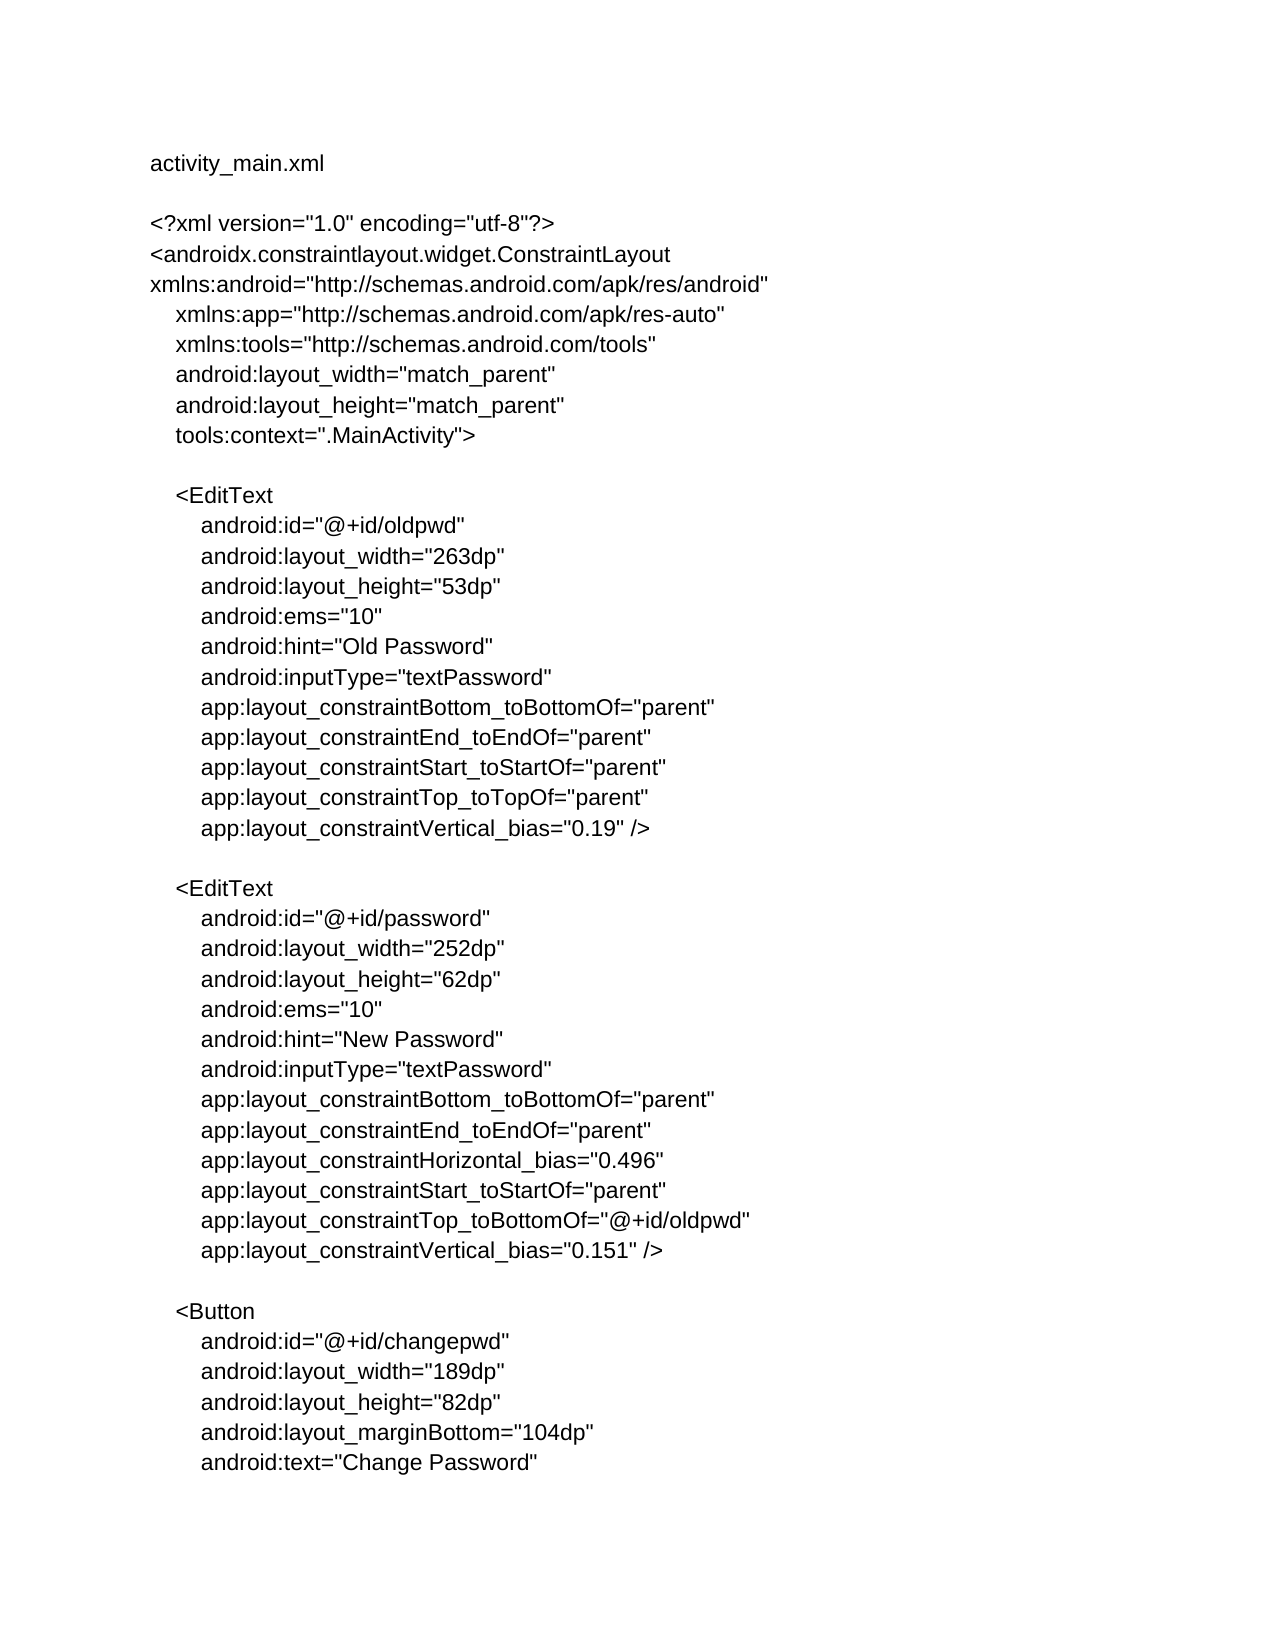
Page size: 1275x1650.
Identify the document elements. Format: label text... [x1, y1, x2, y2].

text android:layout_width="189dp" [150, 1358, 1125, 1385]
text android:layout_height="62dp" [150, 966, 1125, 992]
text app:layout_constraintTop_toBottomOf="@+id/oldpwd" [150, 1207, 1125, 1234]
text app:layout_constraintBottom_toBottomOf="parent" [150, 694, 1125, 720]
text android:layout_height="match_parent" [150, 392, 1125, 418]
text app:layout_constraintVertical_bias="0.151" /> [150, 1237, 1125, 1264]
text android:layout_height="53dp" [150, 573, 1125, 599]
text android:id="@+id/password" [150, 905, 1125, 932]
text android:ems="10" [150, 603, 1125, 629]
text <EditText [150, 875, 1125, 901]
text android:inputType="textPassword" [150, 663, 1125, 690]
text xmlns:tools="http://schemas.android.com/tools" [150, 331, 1125, 358]
text android:hint="New Password" [150, 1026, 1125, 1052]
text app:layout_constraintEnd_toEndOf="parent" [150, 1117, 1125, 1143]
text <Button [150, 1298, 1125, 1324]
text android:id="@+id/oldpwd" [150, 512, 1125, 539]
text android:inputType="textPassword" [150, 1056, 1125, 1083]
text app:layout_constraintHorizontal_bias="0.496" [150, 1147, 1125, 1173]
text app:layout_constraintTop_toTopOf="parent" [150, 784, 1125, 811]
text xmlns:app="http://schemas.android.com/apk/res-auto" [150, 301, 1125, 327]
text app:layout_constraintBottom_toBottomOf="parent" [150, 1086, 1125, 1113]
text <androidx.constraintlayout.widget.ConstraintLayout xmlns:android="http://schemas.android.com/apk/res/android" [150, 241, 1125, 297]
text android:id="@+id/changepwd" [150, 1328, 1125, 1354]
text activity_main.xml [150, 150, 1125, 176]
text android:layout_width="263dp" [150, 543, 1125, 569]
text tools:context=".MainActivity"> [150, 422, 1125, 448]
text app:layout_constraintStart_toStartOf="parent" [150, 1177, 1125, 1203]
text app:layout_constraintEnd_toEndOf="parent" [150, 724, 1125, 750]
text <EditText [150, 482, 1125, 509]
text android:hint="Old Password" [150, 633, 1125, 660]
text android:layout_height="82dp" [150, 1388, 1125, 1415]
text app:layout_constraintStart_toStartOf="parent" [150, 754, 1125, 781]
text app:layout_constraintVertical_bias="0.19" /> [150, 814, 1125, 841]
text android:layout_width="252dp" [150, 935, 1125, 962]
text android:layout_width="match_parent" [150, 361, 1125, 388]
text android:ems="10" [150, 996, 1125, 1022]
text <?xml version="1.0" encoding="utf-8"?> [150, 210, 1125, 237]
text android:layout_marginBottom="104dp" [150, 1419, 1125, 1445]
text android:text="Change Password" [150, 1449, 1125, 1475]
